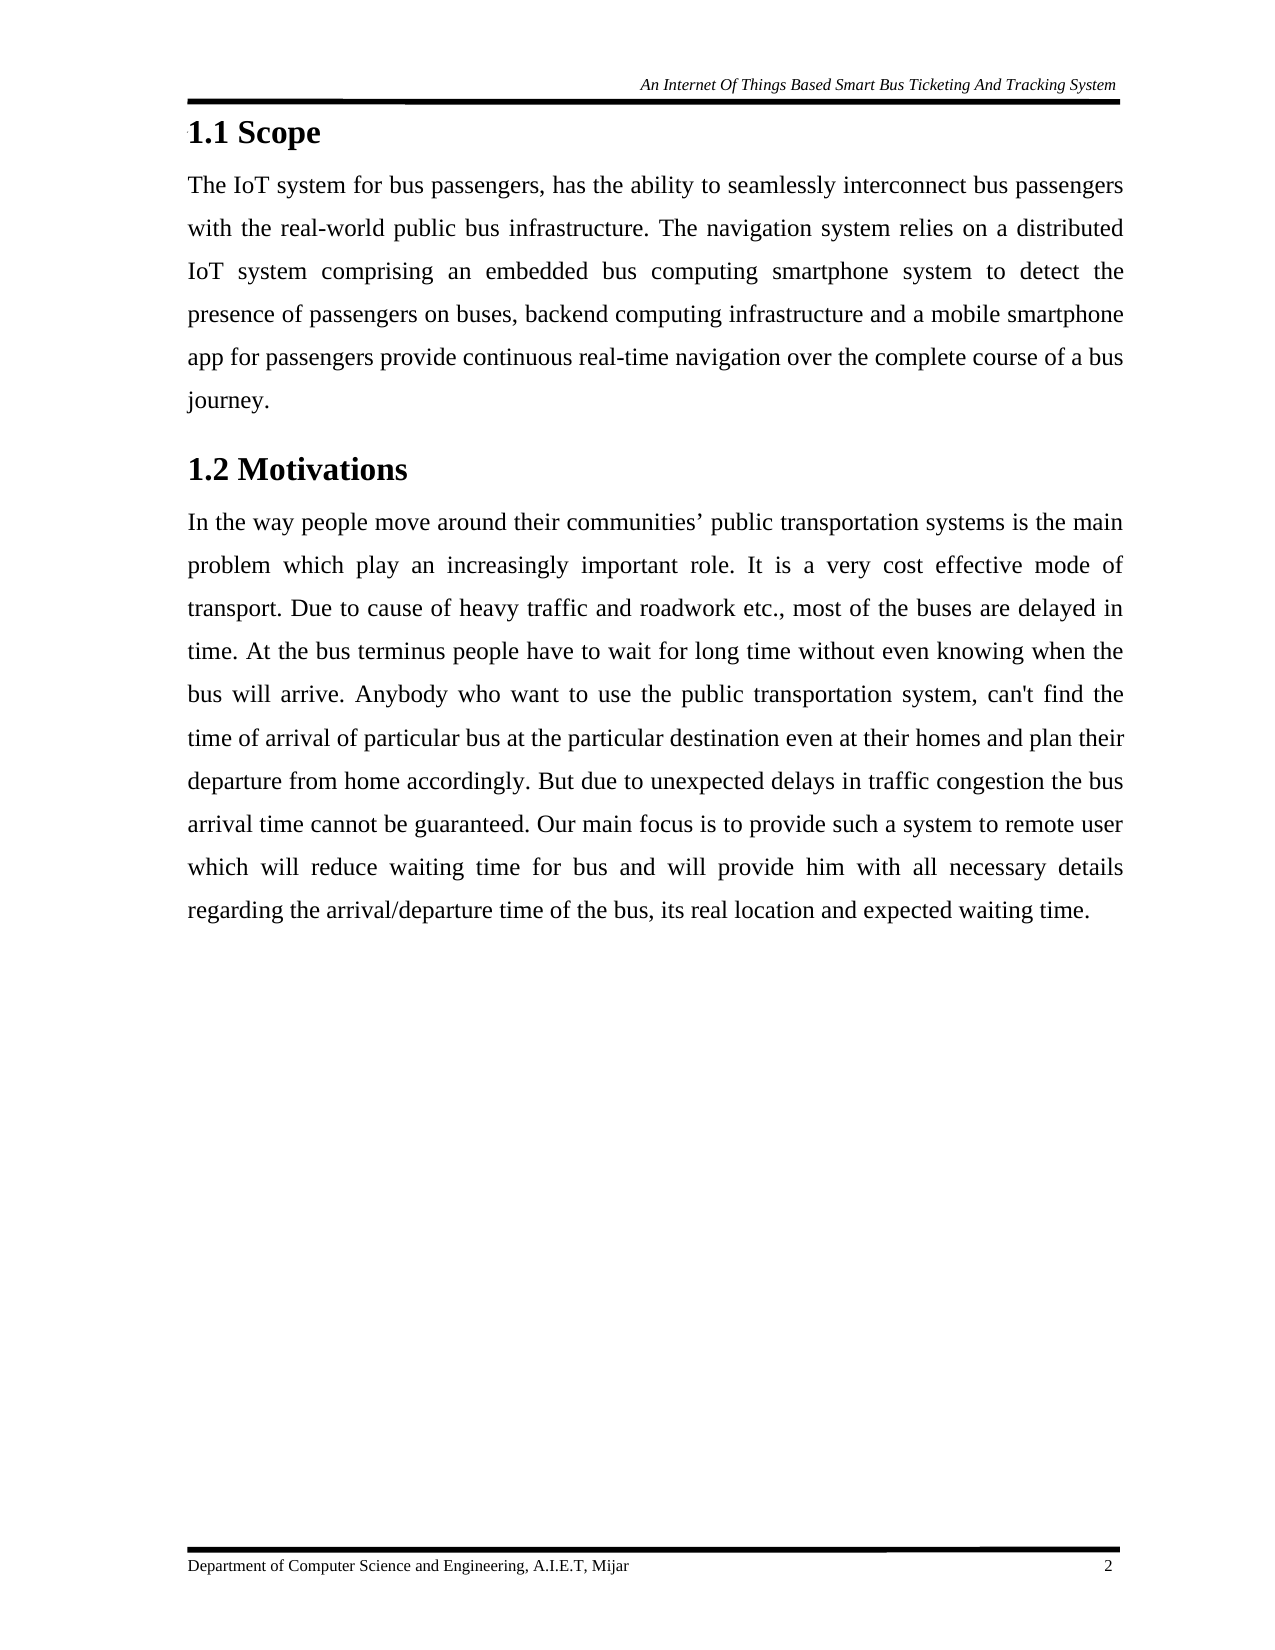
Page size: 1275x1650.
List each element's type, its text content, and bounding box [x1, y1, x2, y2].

list The IoT system for bus passengers, has the ability to seamlessly interconnect bus passengers with the real-world public bus infrastructure. The navigation system relies on a distributed IoT system comprising an embedded bus computing smartphone system to detect the presence of passengers on buses, backend computing infrastructure and a mobile smartphone app for passengers provide continuous real-time navigation over the complete course of a bus journey. [187, 170, 1125, 414]
text 1.2 Motivations [187, 449, 1125, 488]
text 1.1 Scope [187, 112, 1125, 151]
text In the way people move around their communities’ public transportation systems is the main problem which play an increasingly important role. It is a very cost effective mode of transport. Due to cause of heavy traffic and roadwork etc., most of the buses are delayed in time. At the bus terminus people have to wait for long time without even knowing when the bus will arrive. Anybody who want to use the public transportation system, can't find the time of arrival of particular bus at the particular destination even at their homes and plan their departure from home accordingly. But due to unexpected delays in traffic congestion the bus arrival time cannot be guaranteed. Our main focus is to provide such a system to remote user which will reduce waiting time for bus and will provide him with all necessary details regarding the arrival/departure time of the bus, its real location and expected waiting time. [187, 507, 1125, 924]
